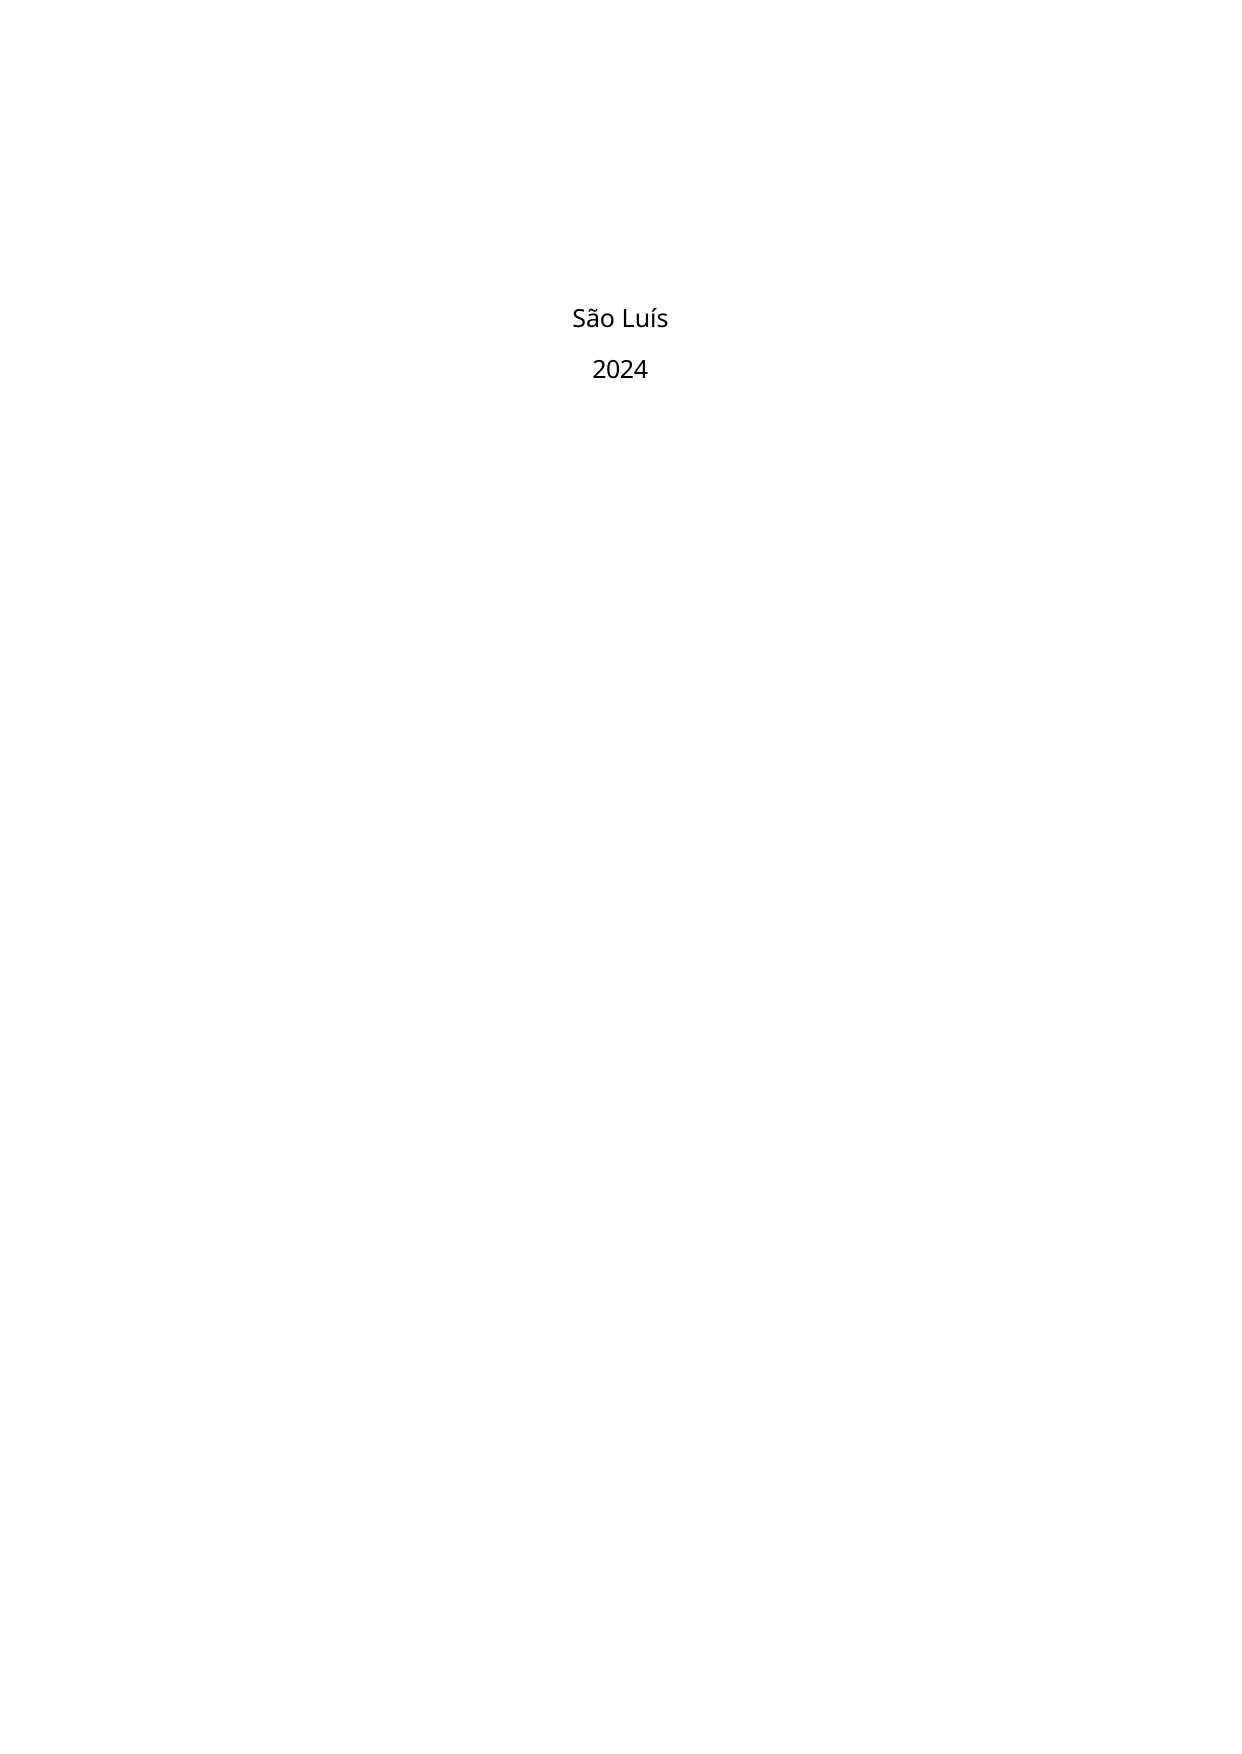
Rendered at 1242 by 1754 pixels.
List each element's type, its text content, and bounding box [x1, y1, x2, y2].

text São Luís 2024 [547, 300, 694, 385]
